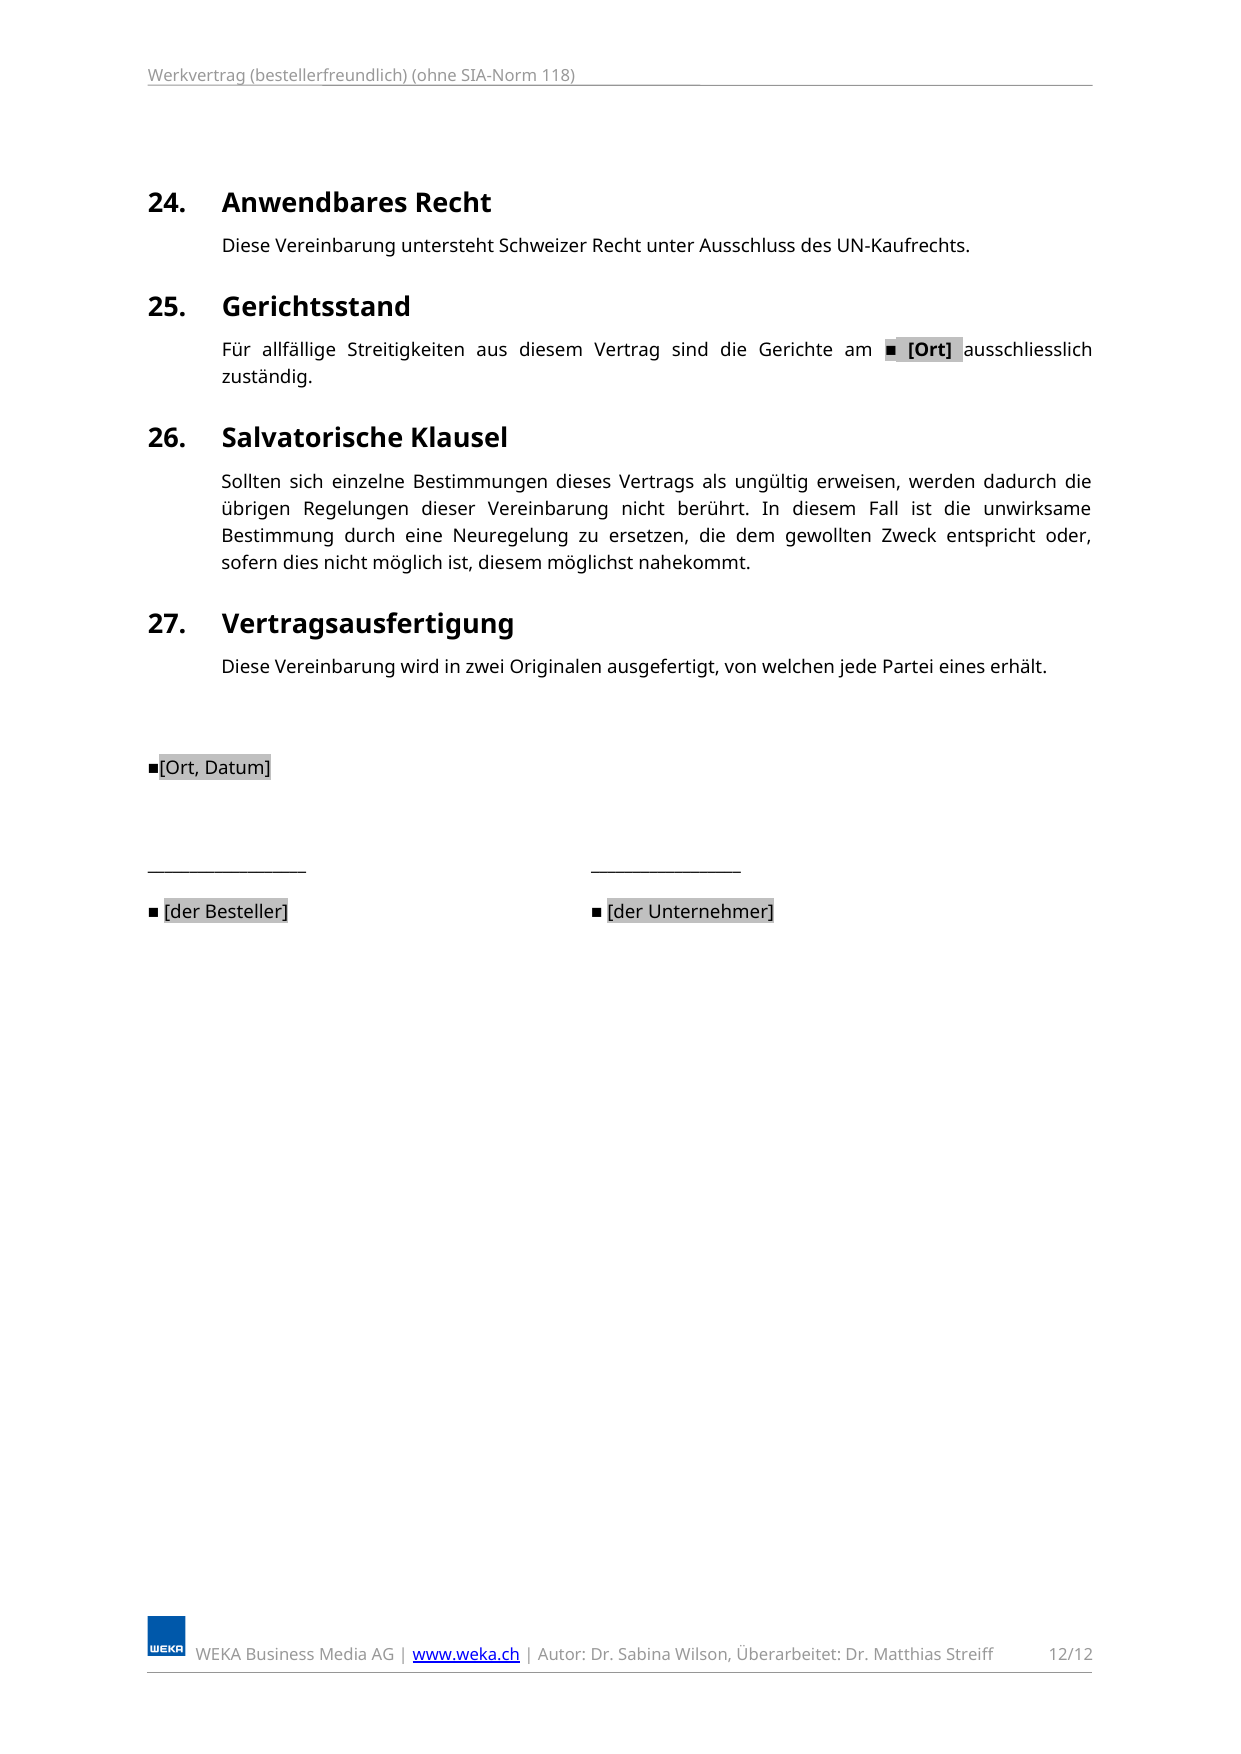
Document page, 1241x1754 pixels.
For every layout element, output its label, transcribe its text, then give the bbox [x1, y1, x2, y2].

text Für allfällige Streitigkeiten aus diesem Vertrag sind die Gerichte am ■ [Ort] ausschliesslich zuständig. [222, 335, 1092, 389]
text Sollten sich einzelne Bestimmungen dieses Vertrags als ungültig erweisen, werden dadurch die übrigen Regelungen dieser Vereinbarung nicht berührt. In diesem Fall ist die unwirksame Bestimmung durch eine Neuregelung zu ersetzen, die dem gewollten Zweck entspricht oder, sofern dies nicht möglich ist, diesem möglichst nahekommt. [221, 466, 1092, 575]
text ■[Ort, Datum] [148, 753, 1092, 780]
picture [147, 1616, 186, 1656]
text 27. Vertragsausfertigung [148, 608, 1092, 639]
text 24. Anwendbares Recht [148, 187, 1092, 218]
text ___________________ __________________ [148, 848, 1092, 876]
text 25. Gerichtsstand [148, 291, 1092, 323]
text Diese Vereinbarung wird in zwei Originalen ausgefertigt, von welchen jede Partei eines erhält. [221, 652, 1092, 679]
text 26. Salvatorische Klausel [148, 423, 1092, 454]
text ■ [der Besteller] ■ [der Unternehmer] [148, 896, 1092, 923]
text Diese Vereinbarung untersteht Schweizer Recht unter Ausschluss des UN-Kaufrechts. [148, 231, 1092, 258]
